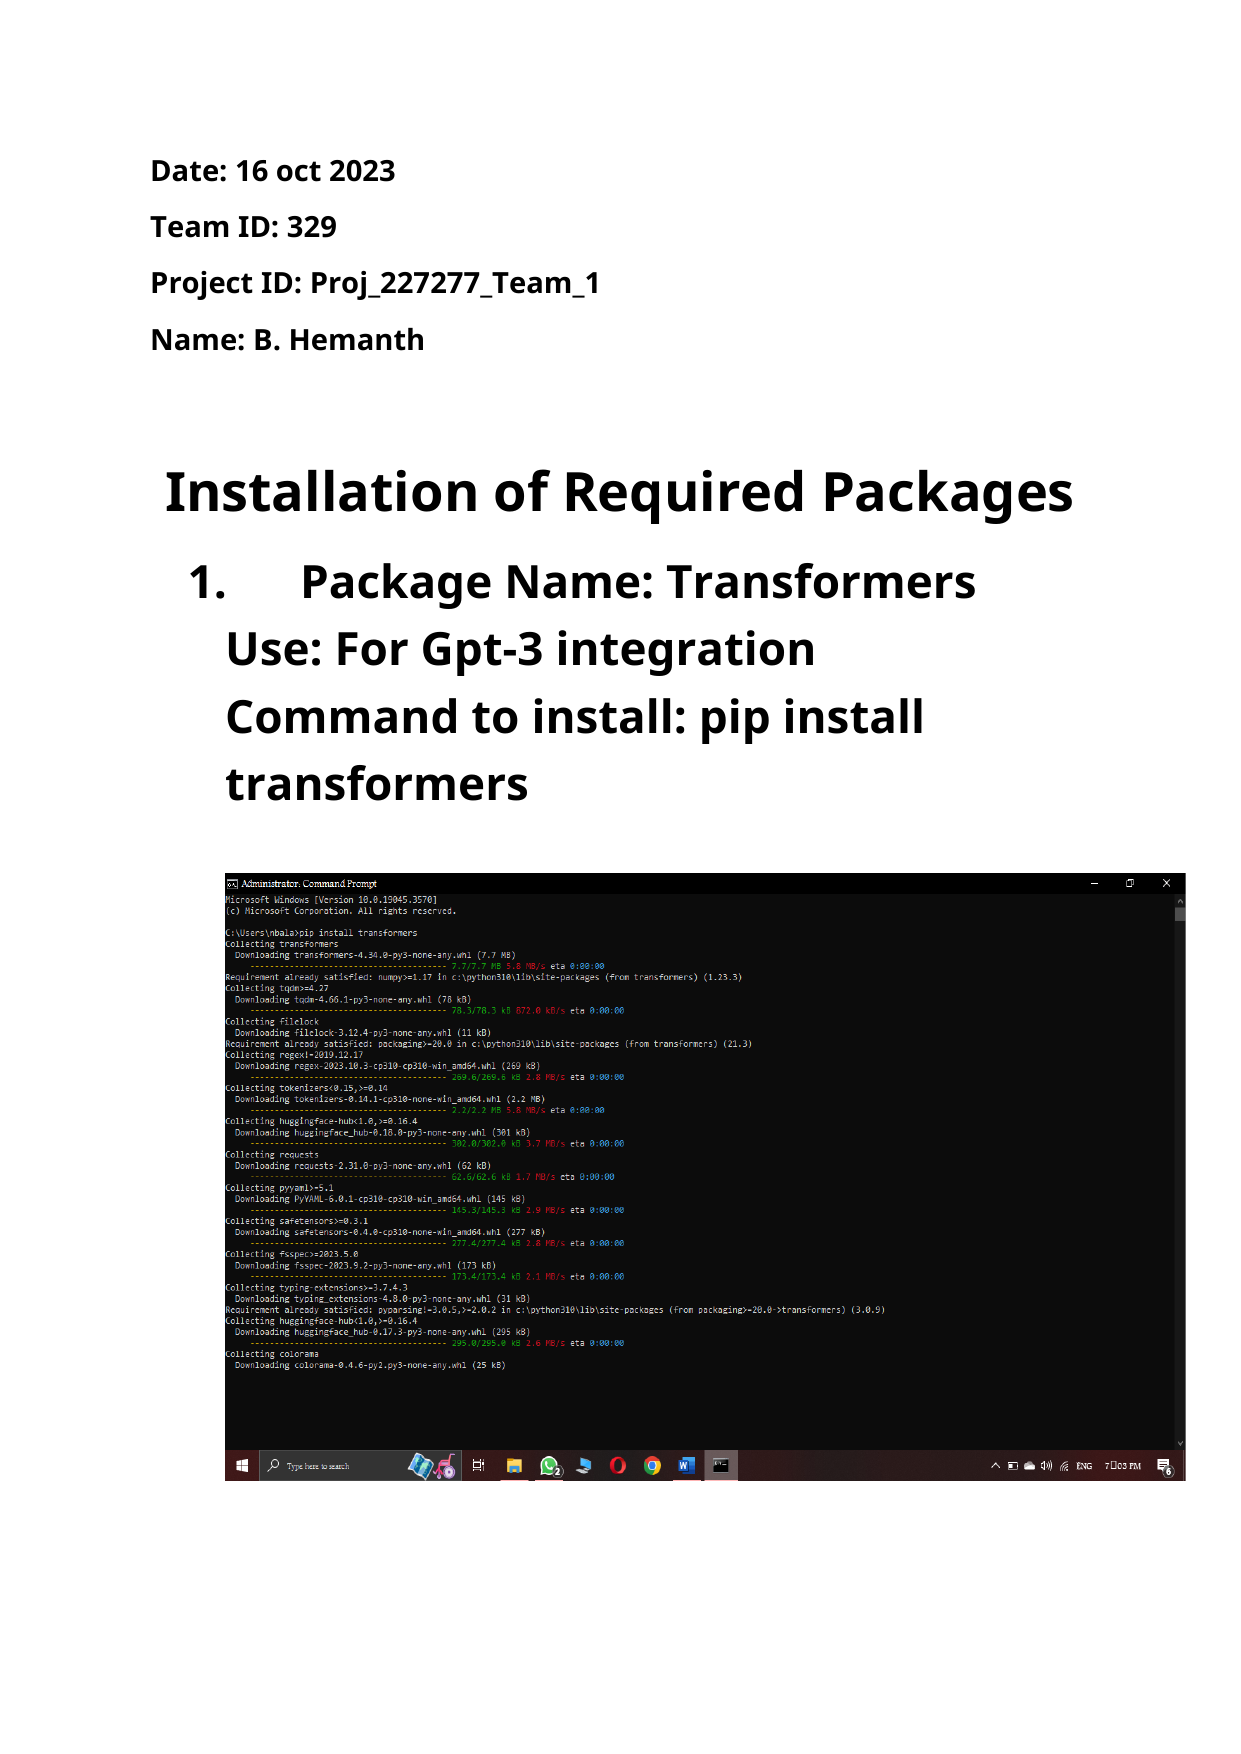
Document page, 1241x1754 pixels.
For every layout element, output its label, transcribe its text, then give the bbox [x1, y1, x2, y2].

text Installation of Required Packages [150, 453, 1090, 527]
text Project ID: Proj_227277_Team_1 [150, 263, 1090, 302]
list Command to install: pip install transformers [225, 684, 1090, 814]
text Team ID: 329 [150, 206, 1090, 246]
list Package Name: Transformers [187, 549, 1090, 612]
text Date: 16 oct 2023 [150, 150, 1090, 190]
list Use: For Gpt-3 integration [225, 617, 1090, 679]
picture [225, 873, 1186, 1481]
text Name: B. Hemanth [150, 319, 1090, 359]
